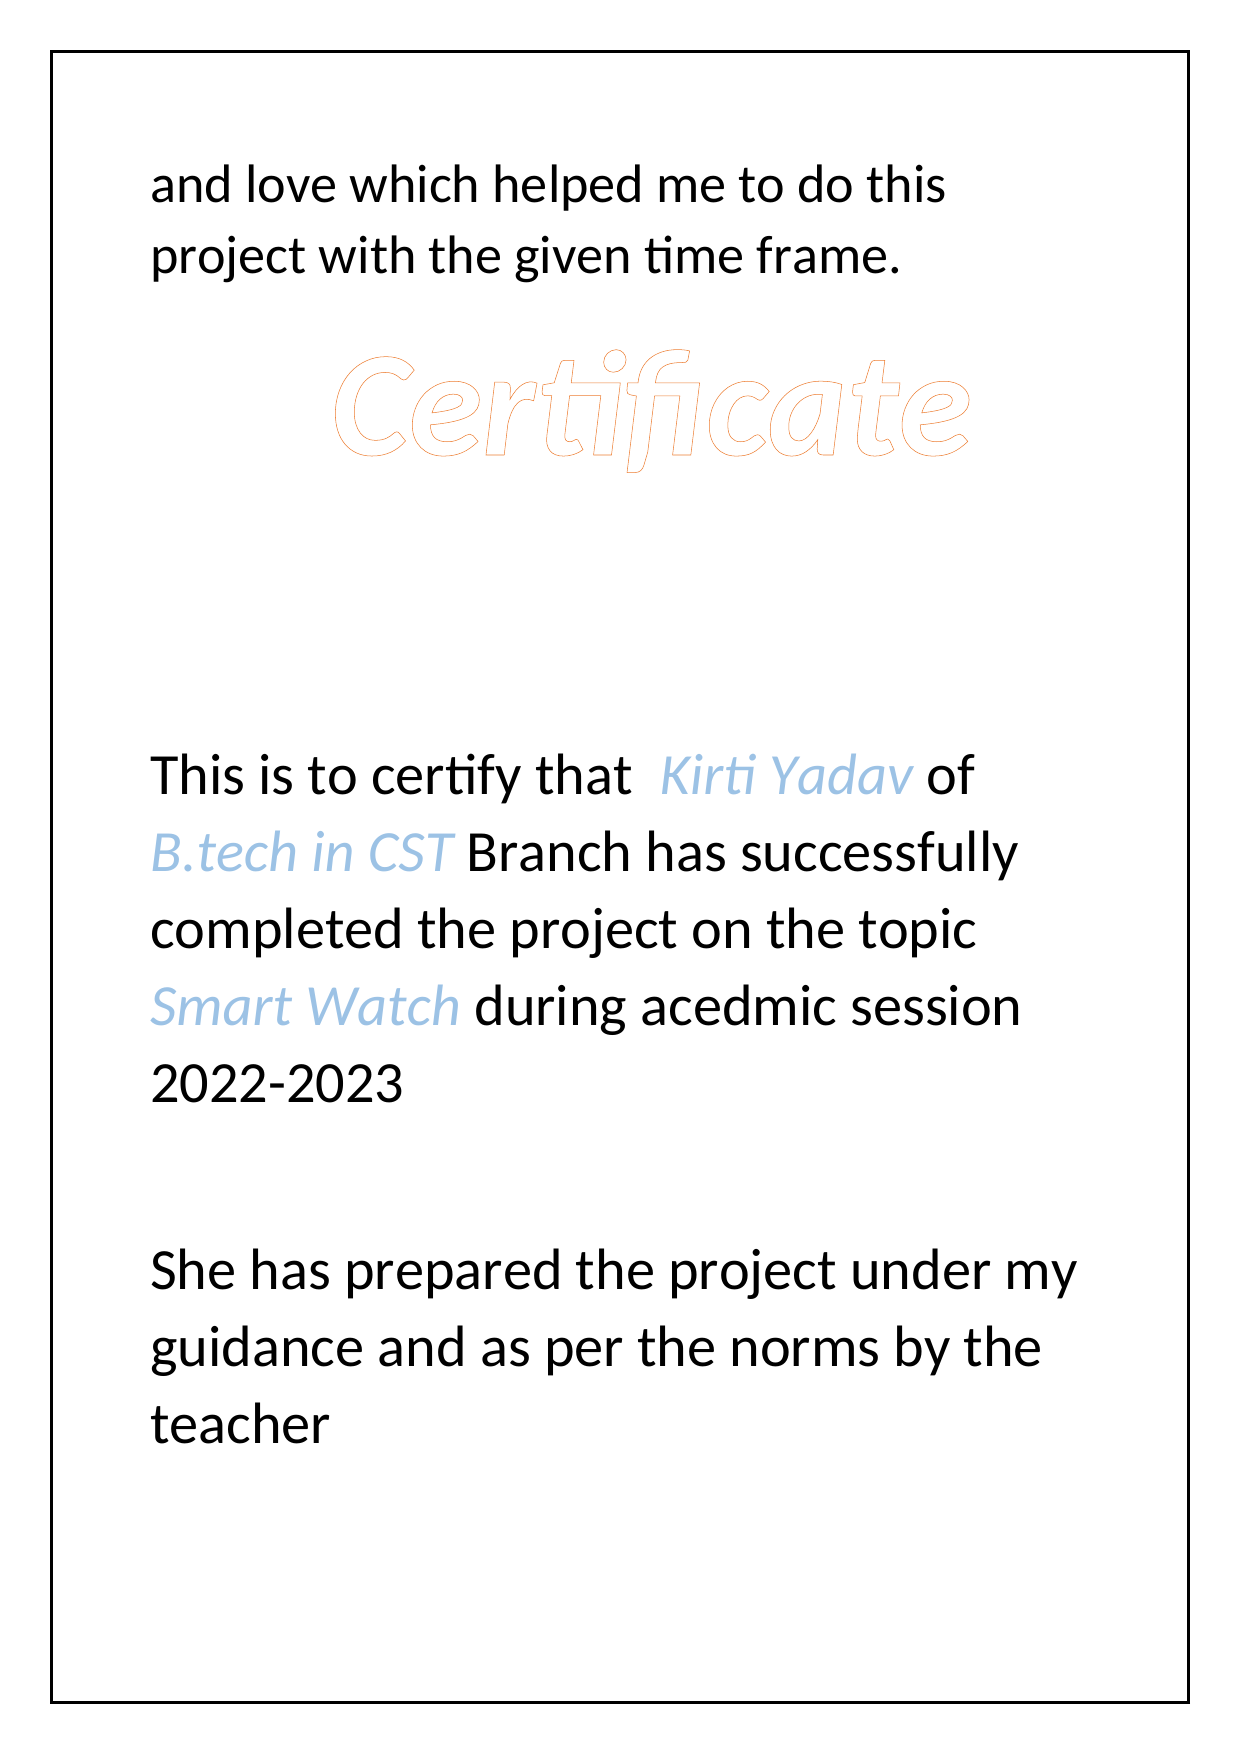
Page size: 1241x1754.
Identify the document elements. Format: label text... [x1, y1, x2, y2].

text Certificate [150, 309, 1090, 492]
text This is to certify that Kirti Yadav of B.tech in CST Branch has successfully completed the project on the topic Smart Watch during acedmic session 2022-2023 [150, 738, 1090, 1117]
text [150, 150, 1090, 287]
text She has prepared the project under my guidance and as per the norms by the teacher [150, 1233, 1090, 1458]
